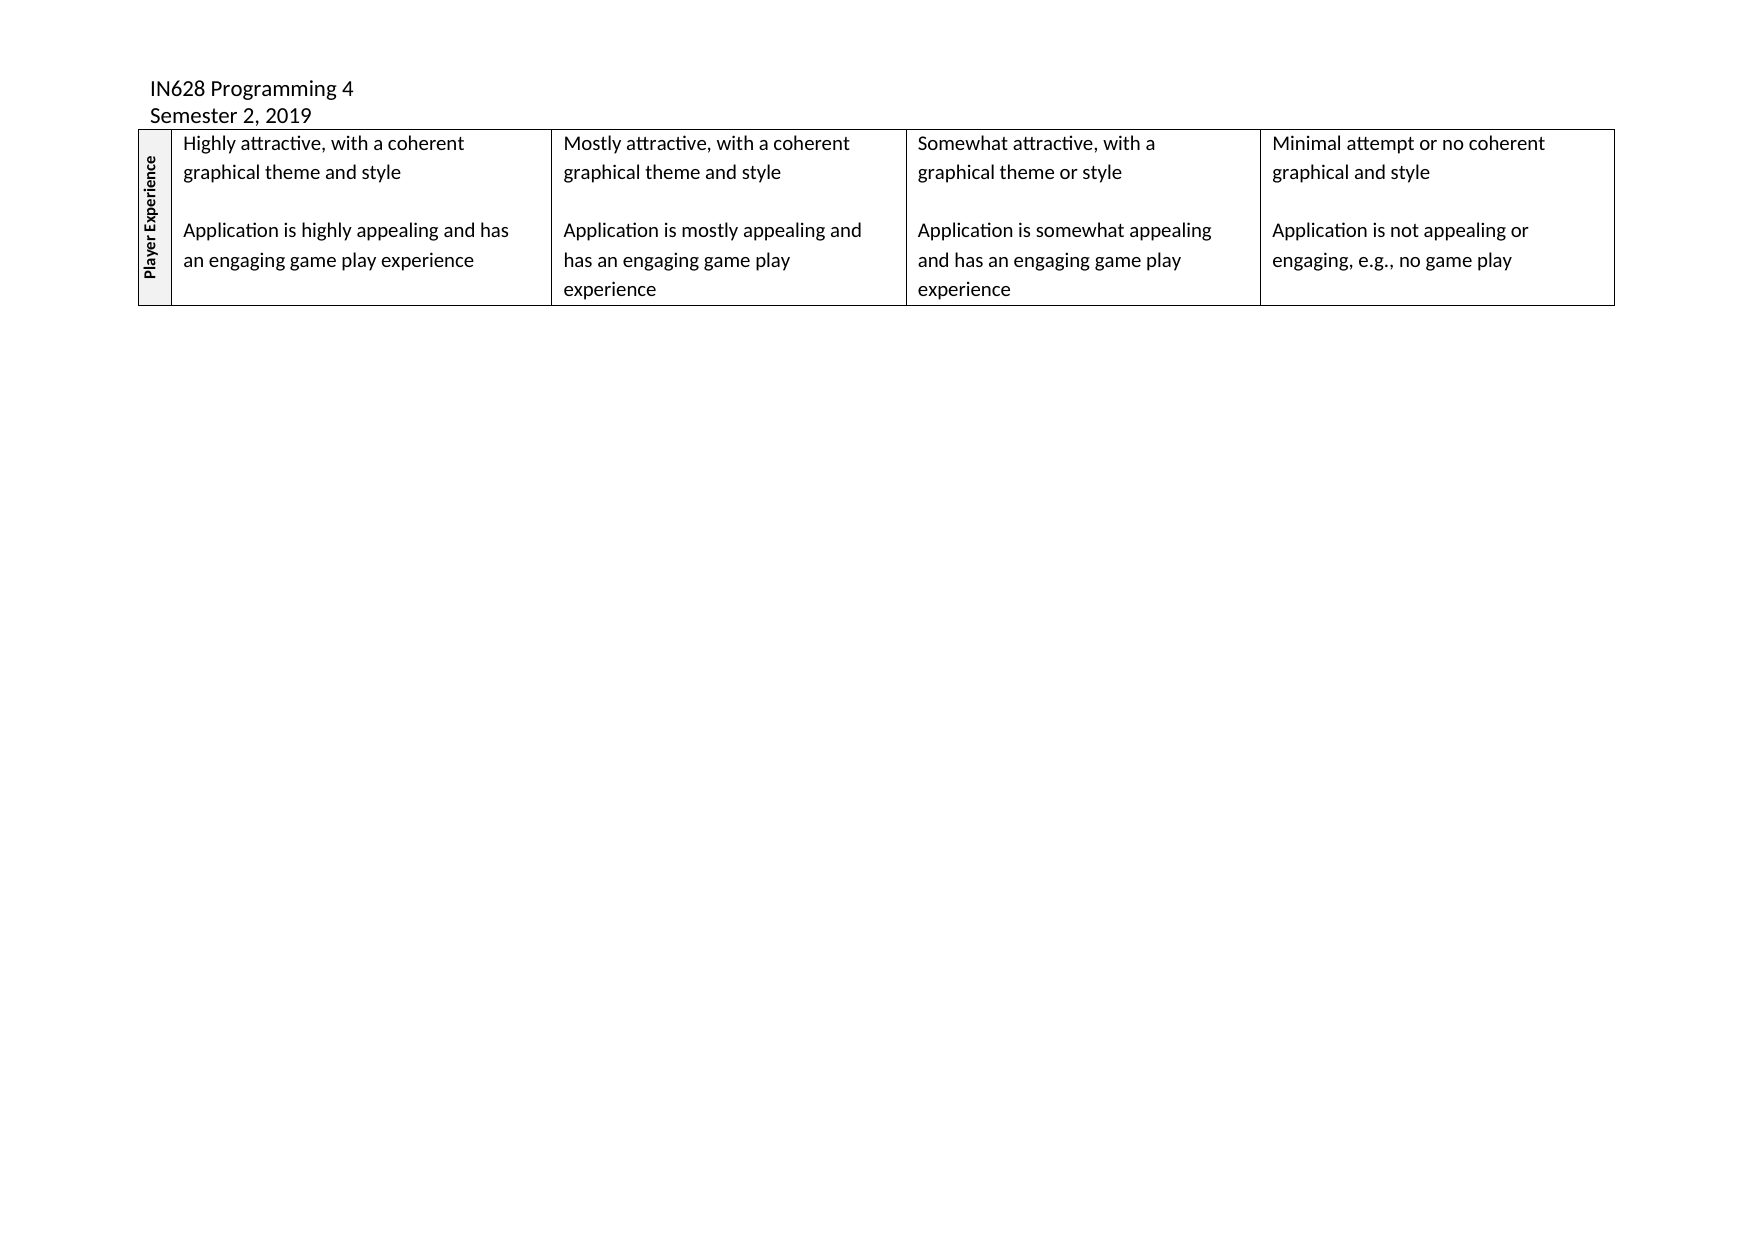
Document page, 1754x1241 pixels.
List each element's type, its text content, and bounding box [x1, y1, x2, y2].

table_cell Player Experience [139, 130, 171, 305]
table_cell Mostly attractive, with a coherent graphical theme and style Application is mostly appealing and has an engaging game play experience [552, 130, 906, 305]
table_cell Minimal attempt or no coherent graphical and style Application is not appealing or engaging, e.g., no game play [1261, 130, 1614, 305]
table_cell Highly attractive, with a coherent graphical theme and style Application is highly appealing and has an engaging game play experience [172, 130, 551, 305]
table_cell Somewhat attractive, with a graphical theme or style Application is somewhat appealing and has an engaging game play experience [907, 130, 1260, 305]
